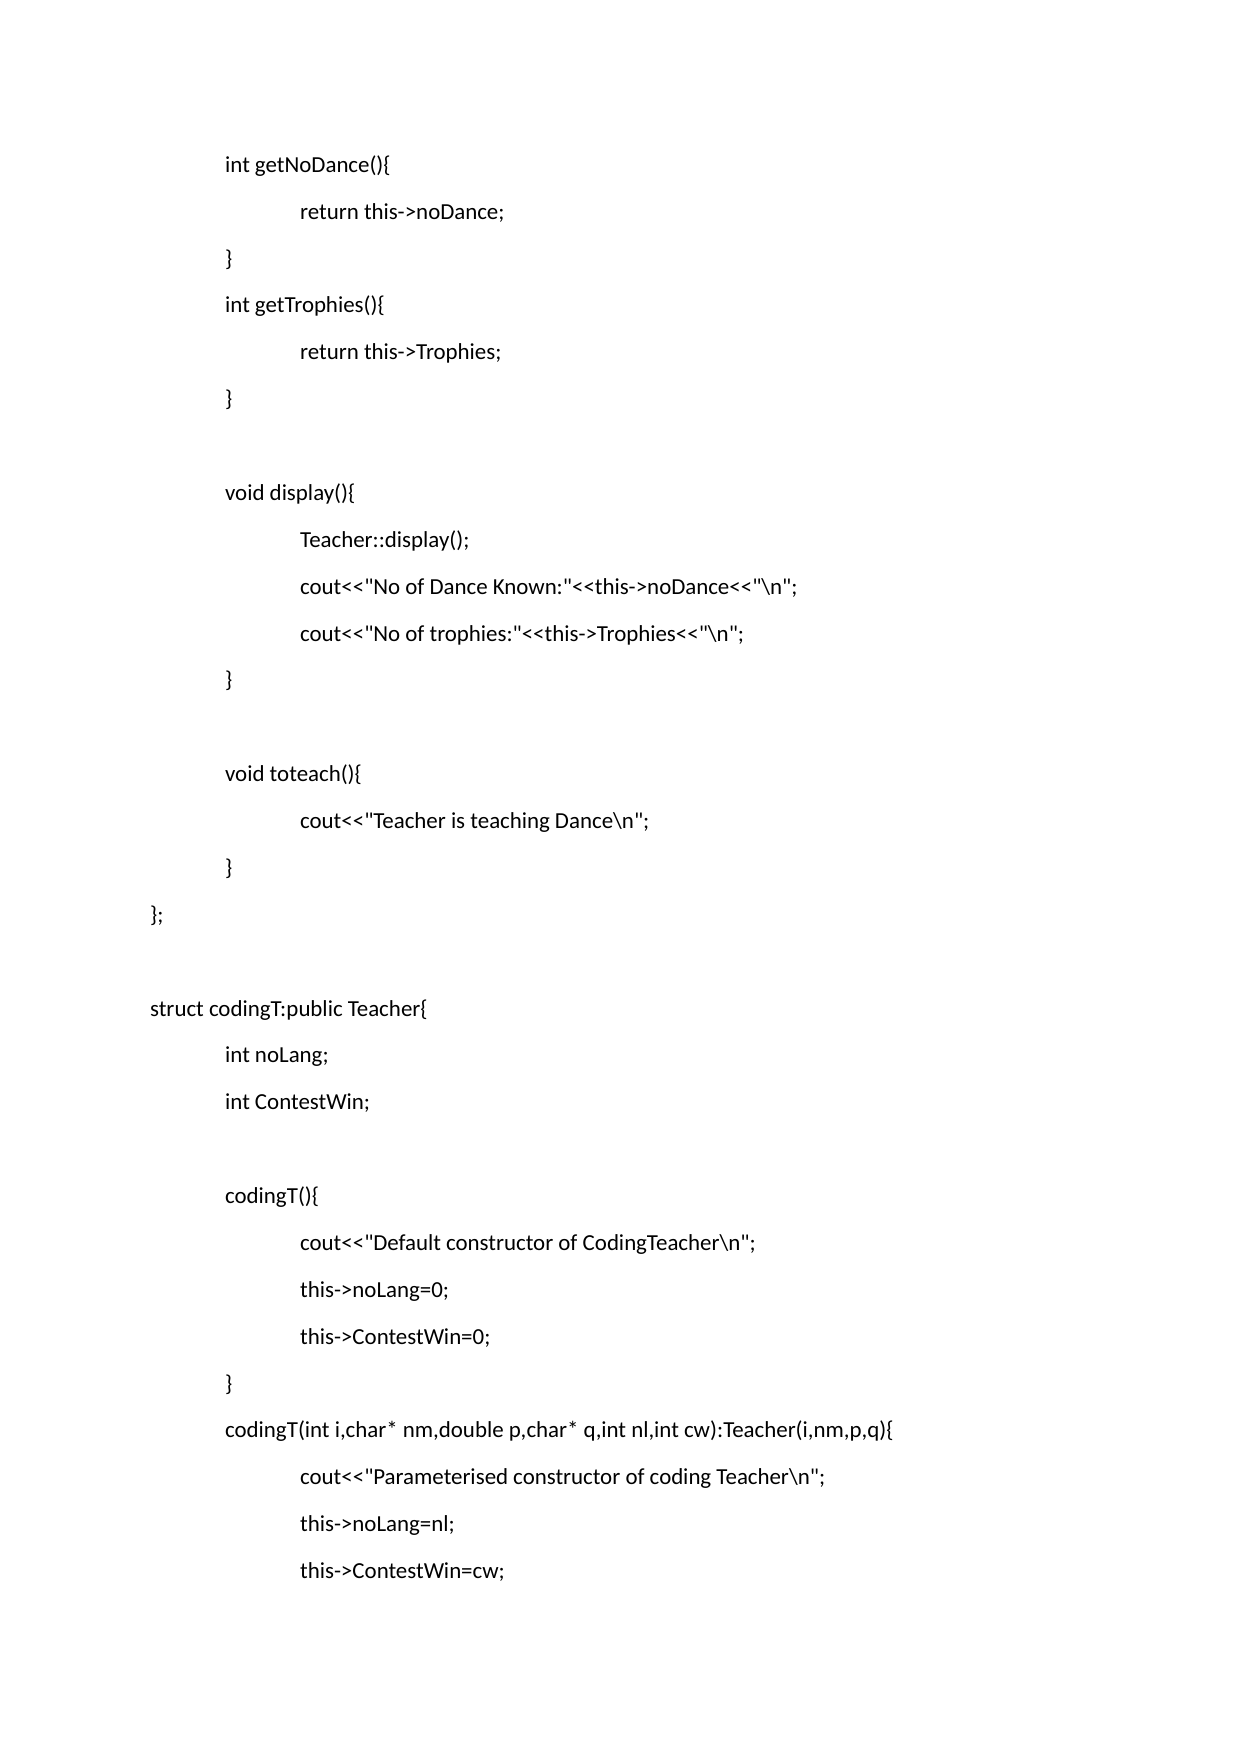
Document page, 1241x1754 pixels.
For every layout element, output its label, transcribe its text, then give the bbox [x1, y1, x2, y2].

text this->ContestWin=0; [150, 1322, 1090, 1350]
text codingT(int i,char* nm,double p,char* q,int nl,int cw):Teacher(i,nm,p,q){ [150, 1416, 1090, 1444]
text codingT(){ [150, 1181, 1090, 1209]
text return this->noDance; [150, 197, 1090, 225]
text int noLang; [150, 1041, 1090, 1069]
text cout<<"Default constructor of CodingTeacher\n"; [150, 1228, 1090, 1256]
text cout<<"Teacher is teaching Dance\n"; [150, 806, 1090, 834]
text cout<<"No of Dance Known:"<<this->noDance<<"\n"; [150, 572, 1090, 600]
text int getTrophies(){ [150, 291, 1090, 319]
text cout<<"No of trophies:"<<this->Trophies<<"\n"; [150, 619, 1090, 647]
text }; [150, 900, 1090, 928]
text void toteach(){ [150, 759, 1090, 787]
text this->ContestWin=cw; [150, 1556, 1090, 1584]
text this->noLang=nl; [150, 1509, 1090, 1537]
text } [150, 666, 1090, 694]
text this->noLang=0; [150, 1275, 1090, 1303]
text } [150, 1369, 1090, 1397]
text int getNoDance(){ [150, 150, 1090, 178]
text } [150, 384, 1090, 412]
text int ContestWin; [150, 1087, 1090, 1116]
text cout<<"Parameterised constructor of coding Teacher\n"; [150, 1462, 1090, 1491]
text } [150, 853, 1090, 881]
text Teacher::display(); [150, 525, 1090, 553]
text return this->Trophies; [150, 337, 1090, 366]
text } [150, 244, 1090, 272]
text void display(){ [150, 478, 1090, 506]
text struct codingT:public Teacher{ [150, 994, 1090, 1022]
